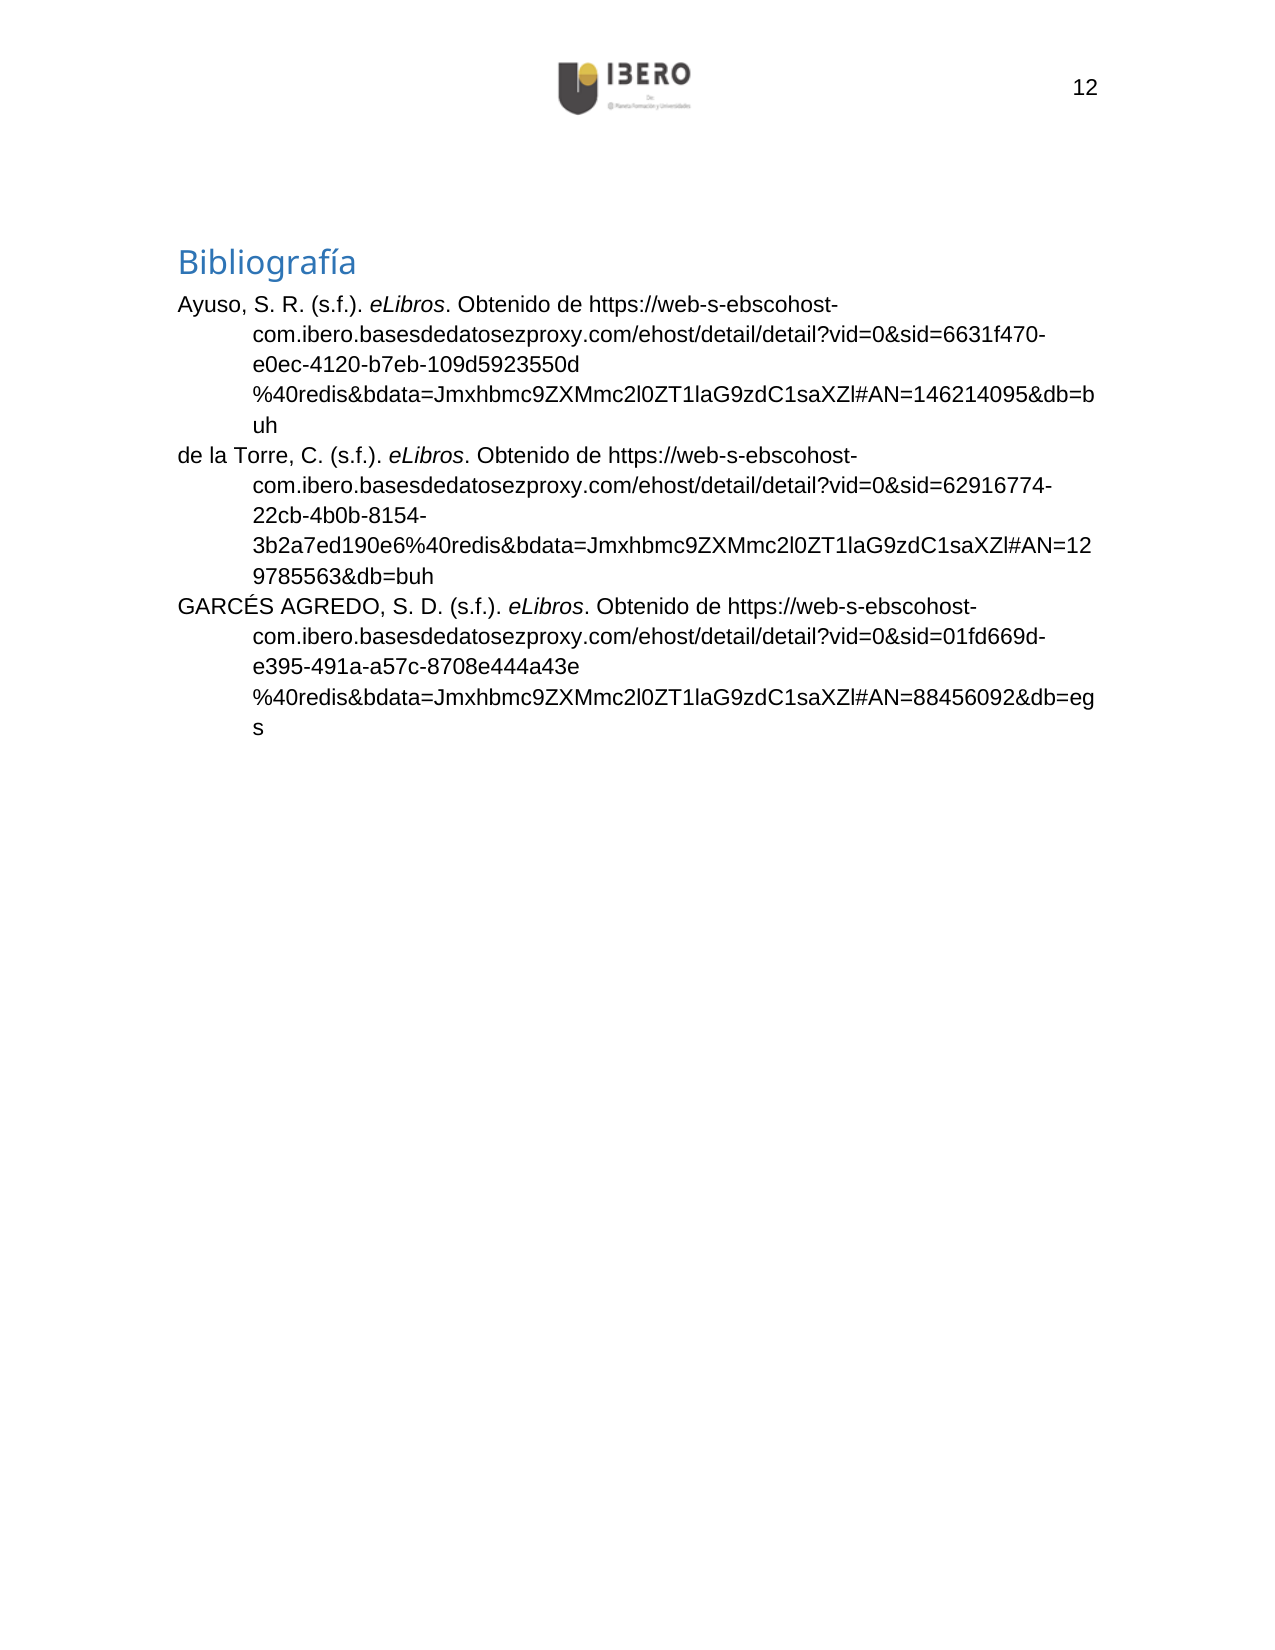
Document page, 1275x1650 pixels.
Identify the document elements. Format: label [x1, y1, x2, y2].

picture [507, 43, 741, 132]
